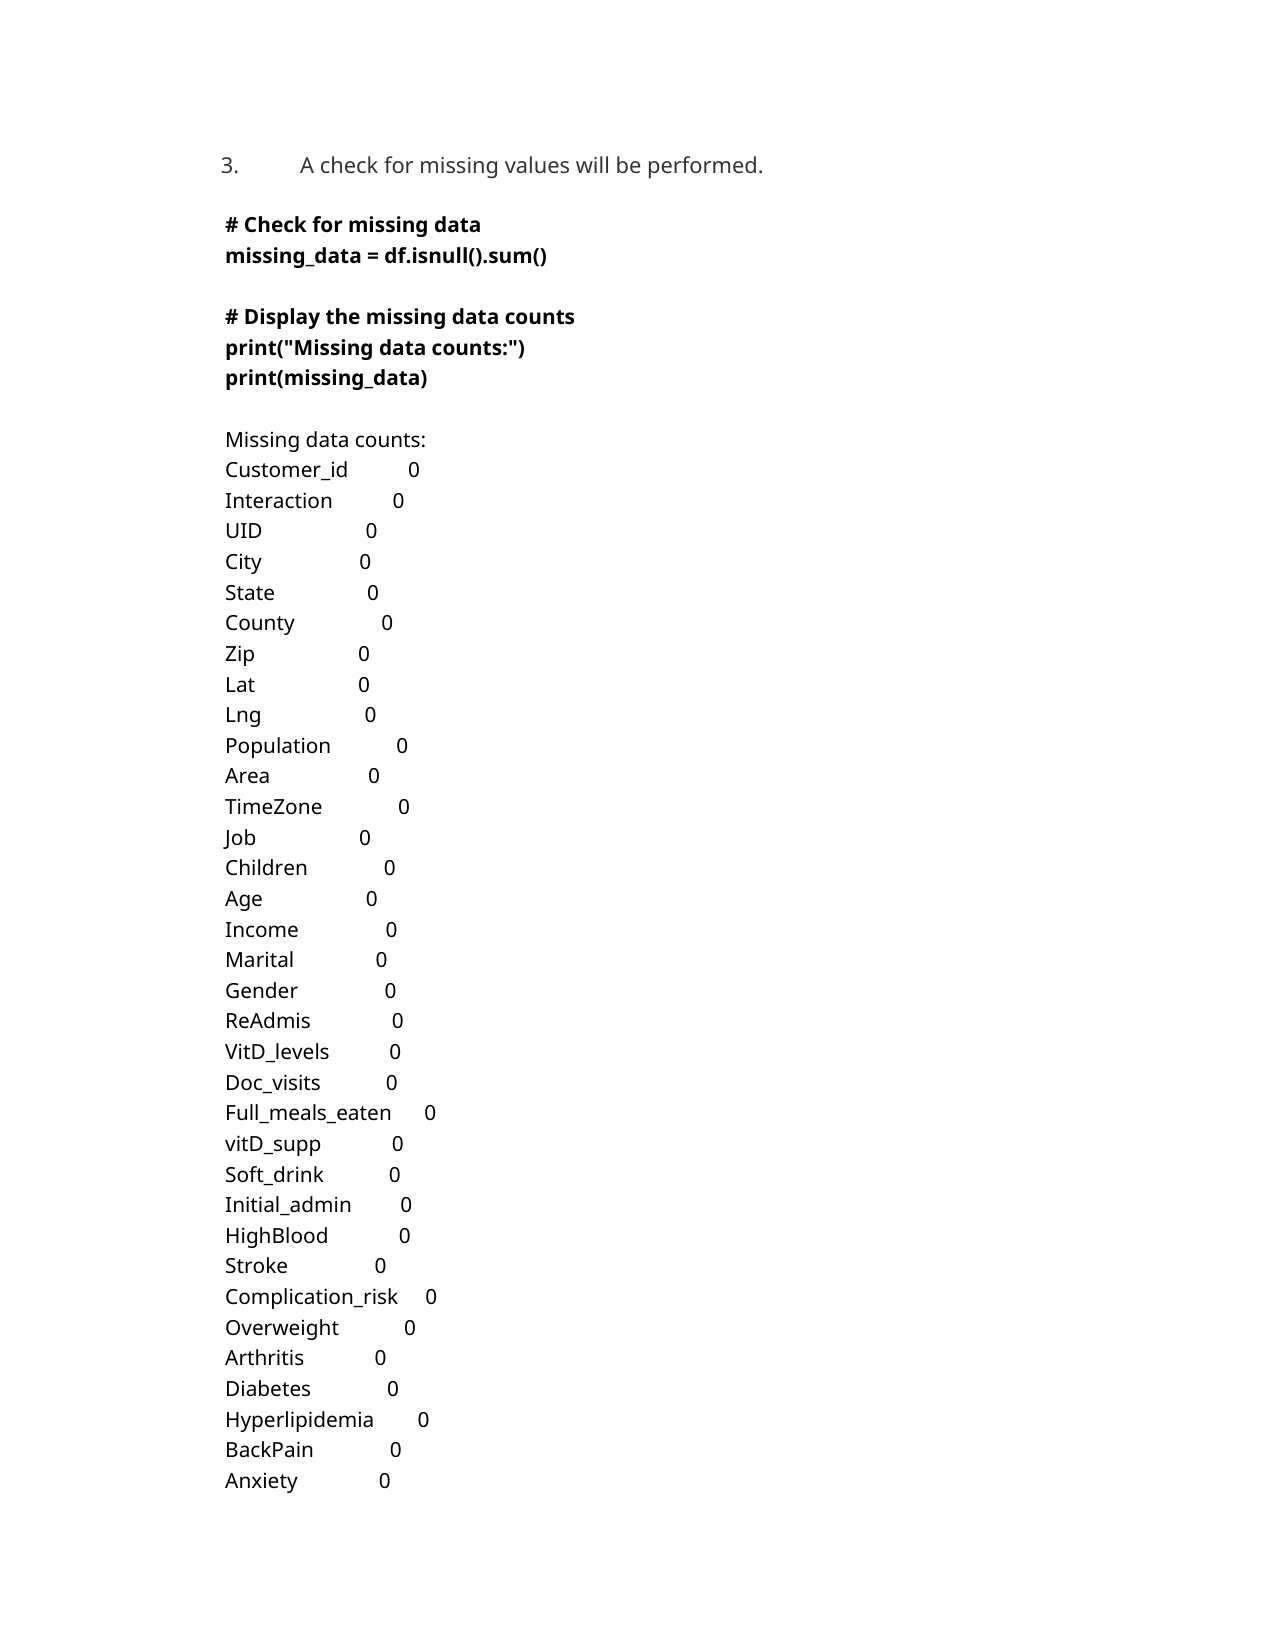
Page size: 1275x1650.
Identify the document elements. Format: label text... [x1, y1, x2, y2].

text Full_meals_eaten 0 [225, 1098, 1125, 1127]
text Gender 0 [225, 976, 1125, 1004]
text missing_data = df.isnull().sum() [225, 241, 1125, 269]
text print(missing_data) [225, 363, 1125, 392]
text County 0 [225, 608, 1125, 637]
text State 0 [225, 578, 1125, 606]
text Lat 0 [225, 670, 1125, 698]
text Population 0 [225, 731, 1125, 759]
text # Check for missing data [225, 210, 1125, 239]
text Diabetes 0 [225, 1374, 1125, 1403]
text Anxiety 0 [225, 1466, 1125, 1494]
text Zip 0 [225, 639, 1125, 668]
text Doc_visits 0 [225, 1068, 1125, 1096]
text Age 0 [225, 884, 1125, 913]
text Customer_id 0 [225, 455, 1125, 484]
text print("Missing data counts:") [225, 333, 1125, 361]
text Soft_drink 0 [225, 1160, 1125, 1188]
text UID 0 [225, 517, 1125, 545]
text vitD_supp 0 [225, 1129, 1125, 1158]
text Area 0 [225, 762, 1125, 790]
text Overweight 0 [225, 1313, 1125, 1341]
text Initial_admin 0 [225, 1190, 1125, 1219]
text Income 0 [225, 915, 1125, 943]
text 3. A check for missing values will be performed. [221, 150, 1125, 180]
text VitD_levels 0 [225, 1037, 1125, 1066]
text HighBlood 0 [225, 1221, 1125, 1249]
text Missing data counts: [225, 425, 1125, 453]
text Stroke 0 [225, 1252, 1125, 1280]
text Lng 0 [225, 700, 1125, 729]
text ReAdmis 0 [225, 1007, 1125, 1035]
text Job 0 [225, 823, 1125, 851]
text Complication_risk 0 [225, 1282, 1125, 1311]
text Arthritis 0 [225, 1343, 1125, 1372]
text Interaction 0 [225, 486, 1125, 514]
text Marital 0 [225, 945, 1125, 974]
text Hyperlipidemia 0 [225, 1405, 1125, 1433]
text # Display the missing data counts [225, 302, 1125, 331]
text Children 0 [225, 853, 1125, 882]
text City 0 [225, 547, 1125, 576]
text TimeZone 0 [225, 792, 1125, 821]
text BackPain 0 [225, 1435, 1125, 1464]
